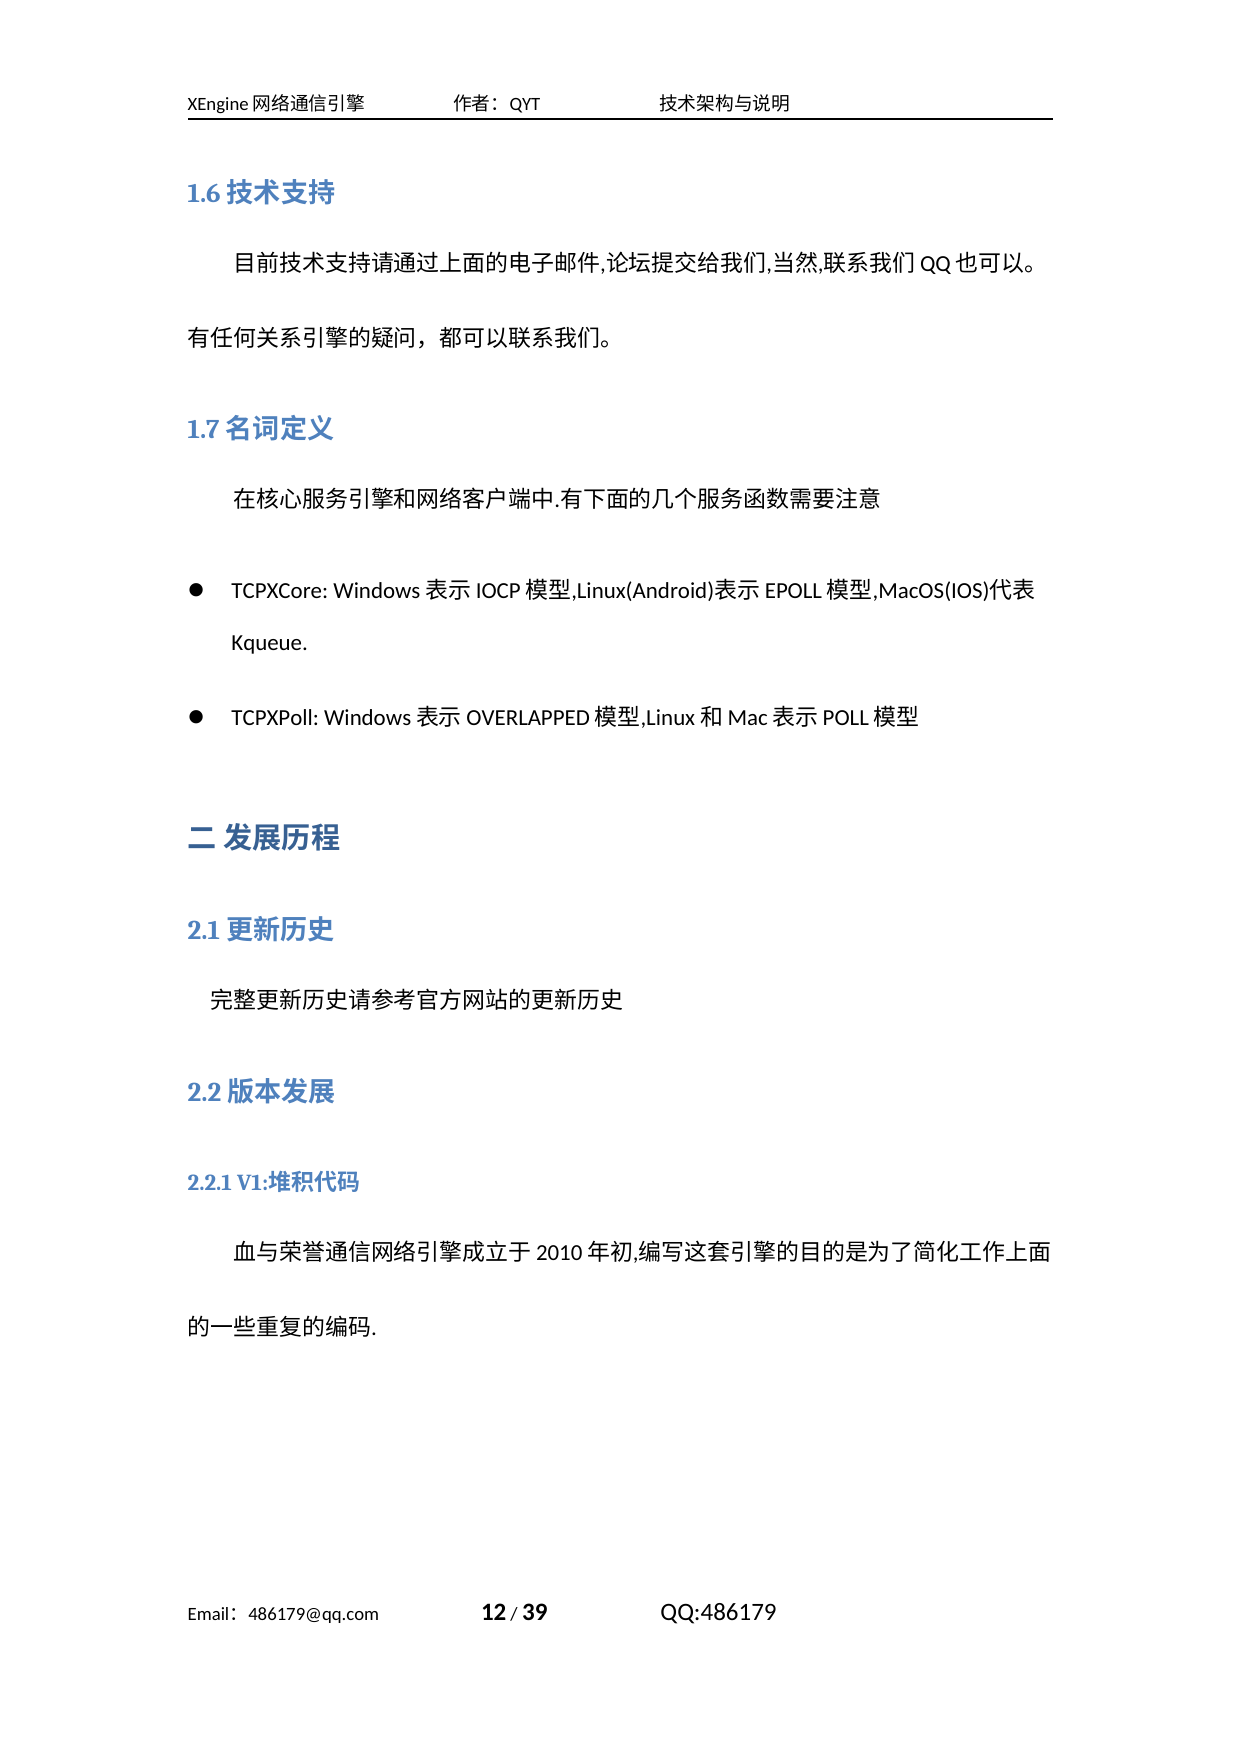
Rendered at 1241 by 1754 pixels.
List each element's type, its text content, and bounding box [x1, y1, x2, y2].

subtitle 二 发展历程 [187, 803, 1053, 868]
text 在核心服务引擎和网络客户端中.有下面的几个服务函数需要注意 [187, 465, 1053, 530]
subtitle 1.7 名词定义 [187, 394, 1053, 459]
subtitle 1.6 技术支持 [187, 158, 1053, 223]
text 血与荣誉通信网络引擎成立于2010年初,编写这套引擎的目的是为了简化工作上面的一些重复的编码. [187, 1218, 1053, 1358]
text 目前技术支持请通过上面的电子邮件,论坛提交给我们,当然,联系我们QQ也可以。有任何关系引擎的疑问，都可以联系我们。 [187, 229, 1053, 368]
subtitle 2.1 更新历史 [187, 895, 1053, 960]
list TCPXPoll: Windows表示OVERLAPPED模型,Linux和Mac表示POLL模型 [187, 683, 1053, 748]
list TCPXCore: Windows表示IOCP模型,Linux(Android)表示EPOLL模型,MacOS(IOS)代表Kqueue. [187, 556, 1053, 658]
text 完整更新历史请参考官方网站的更新历史 [187, 966, 1053, 1031]
subtitle 2.2 版本发展 [187, 1057, 1053, 1122]
subtitle 2.2.1 V1:堆积代码 [187, 1148, 1053, 1213]
